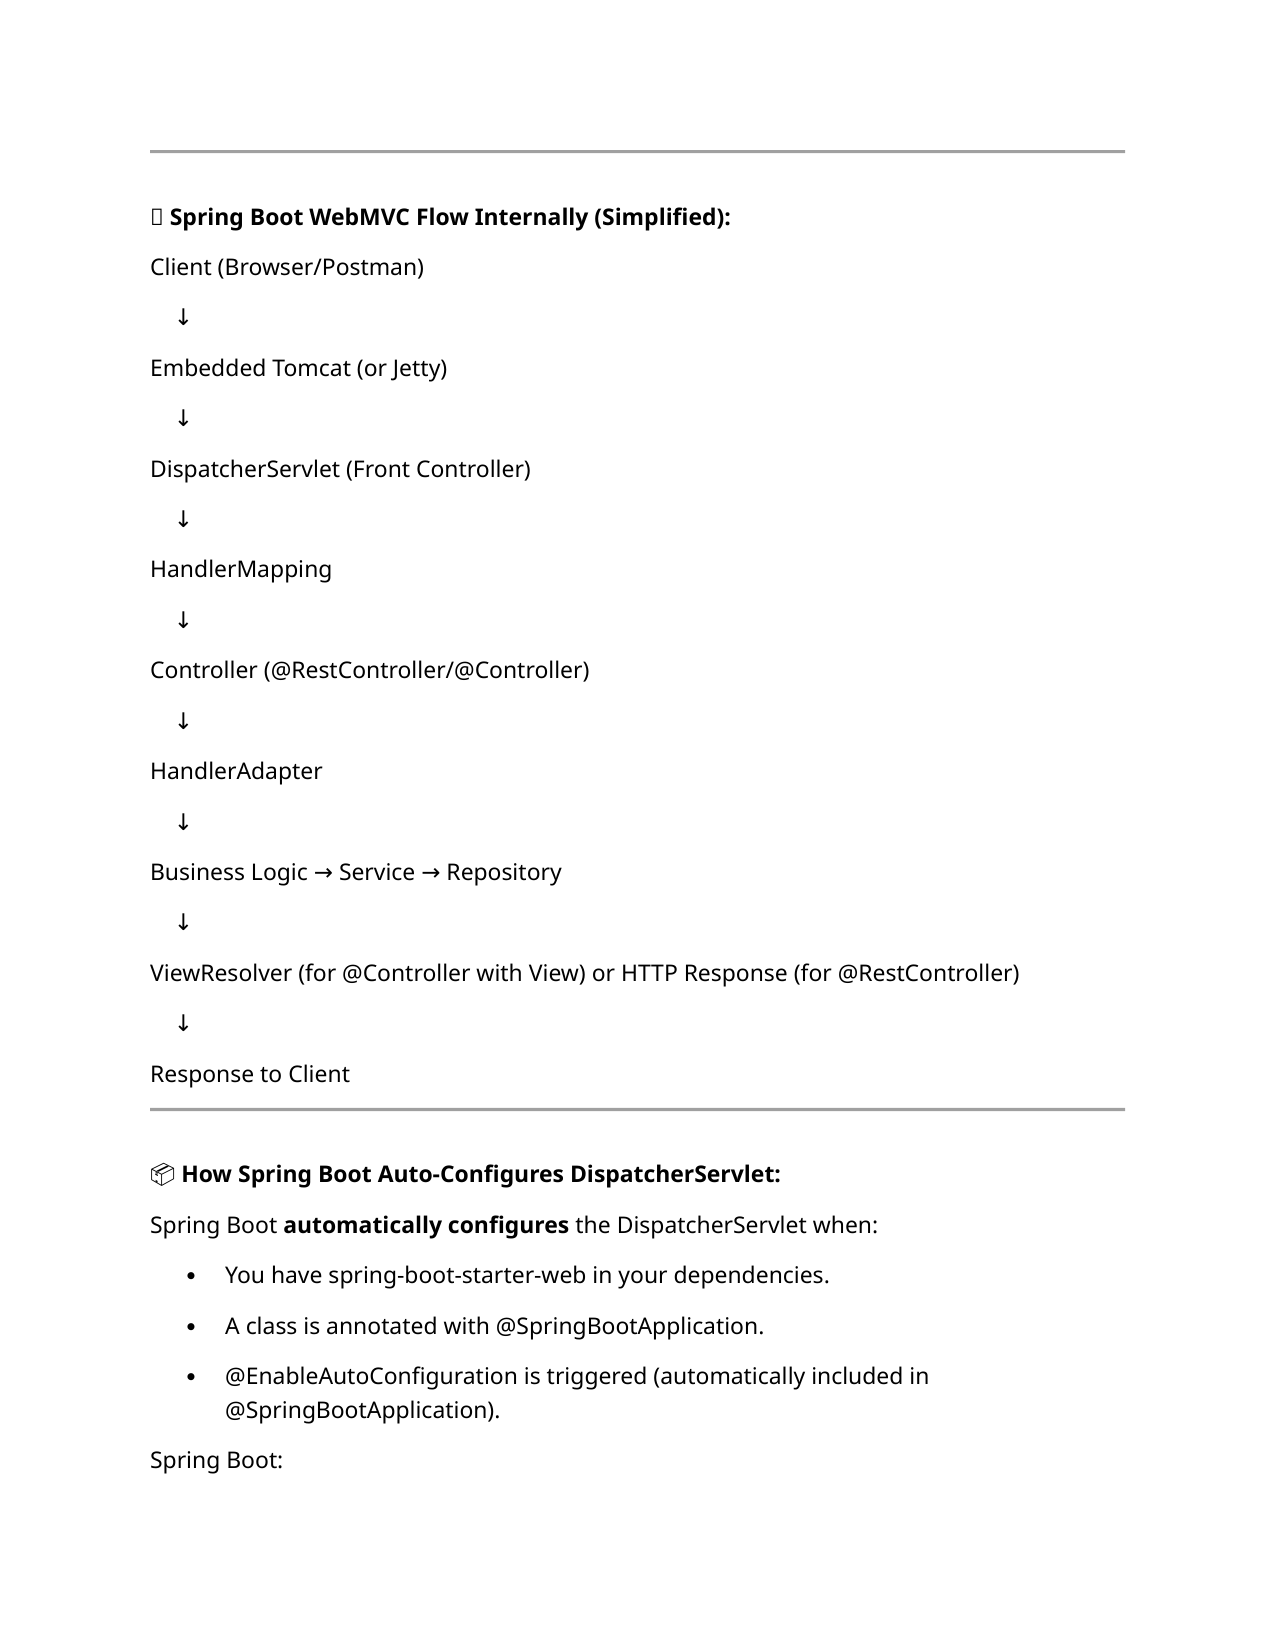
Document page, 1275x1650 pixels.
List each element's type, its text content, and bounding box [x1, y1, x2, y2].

list @EnableAutoConfiguration is triggered (automatically included in @SpringBootApplication). [187, 1360, 1125, 1425]
text Spring Boot automatically configures the DispatcherServlet when: [150, 1209, 1125, 1240]
text DispatcherServlet (Front Controller) [150, 452, 1125, 484]
text Business Logic → Service → Repository [150, 856, 1125, 887]
text ↓ [150, 301, 1125, 332]
text ViewResolver (for @Controller with View) or HTTP Response (for @RestController) [150, 957, 1125, 988]
text 📦 How Spring Boot Auto-Configures DispatcherServlet: [150, 1158, 1125, 1189]
text Controller (@RestController/@Controller) [150, 654, 1125, 685]
list You have spring-boot-starter-web in your dependencies. [187, 1259, 1125, 1290]
text ↓ [150, 503, 1125, 534]
text ↓ [150, 906, 1125, 937]
text ↓ [150, 604, 1125, 635]
text Spring Boot: [150, 1444, 1125, 1475]
text HandlerAdapter [150, 755, 1125, 786]
list A class is annotated with @SpringBootApplication. [187, 1309, 1125, 1341]
text ↓ [150, 805, 1125, 837]
text ↓ [150, 704, 1125, 736]
text Response to Client [150, 1057, 1125, 1089]
text HandlerMapping [150, 553, 1125, 584]
text 🔧 Spring Boot WebMVC Flow Internally (Simplified): [150, 200, 1125, 232]
text Embedded Tomcat (or Jetty) [150, 352, 1125, 383]
text Client (Browser/Postman) [150, 251, 1125, 282]
text ↓ [150, 1007, 1125, 1038]
text ↓ [150, 402, 1125, 433]
